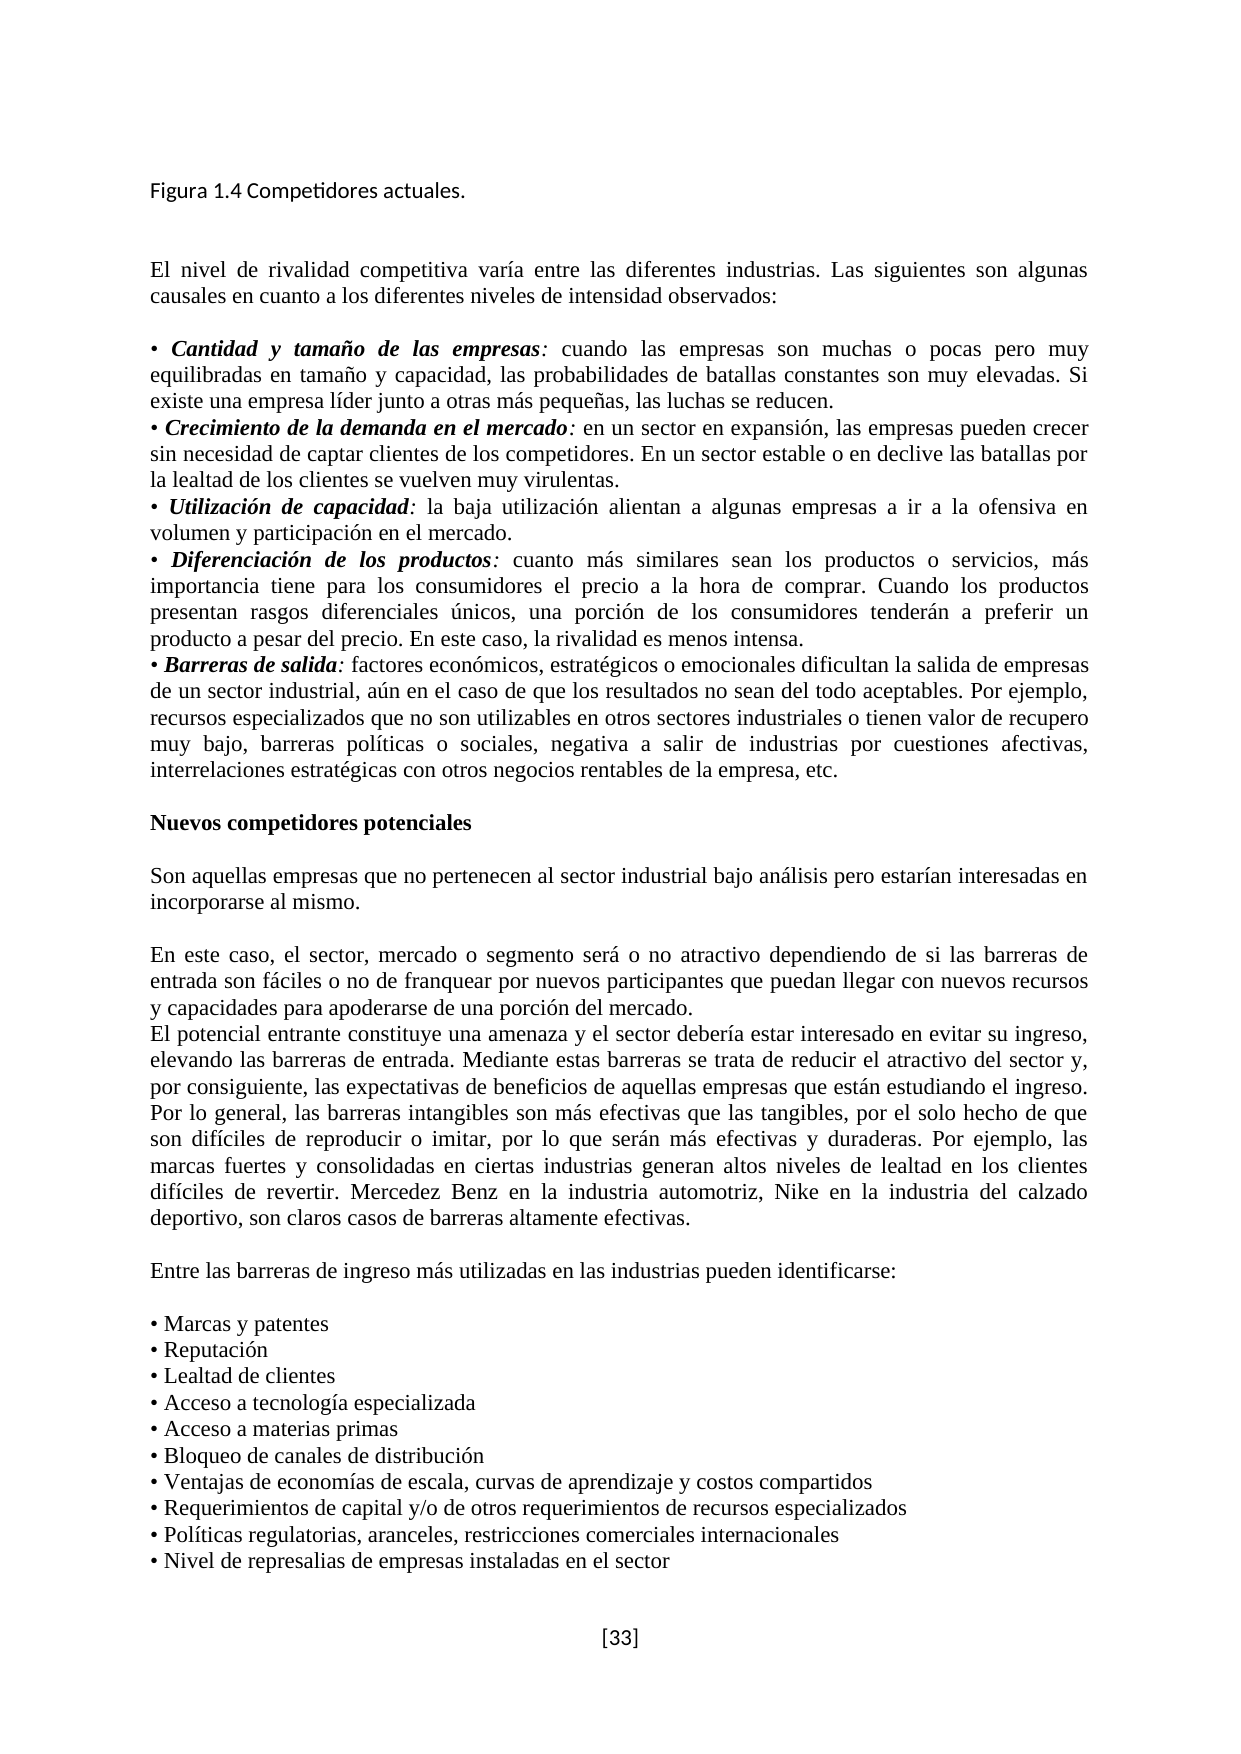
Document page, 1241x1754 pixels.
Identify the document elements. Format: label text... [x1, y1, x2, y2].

text • Marcas y patentes [150, 1310, 1090, 1336]
text Figura 1.4 Competidores actuales. [150, 176, 1090, 204]
text • Nivel de represalias de empresas instaladas en el sector [150, 1547, 1090, 1573]
text En este caso, el sector, mercado o segmento será o no atractivo dependiendo de si las barreras de entrada son fáciles o no de franquear por nuevos participantes que puedan llegar con nuevos recursos y capacidades para apoderarse de una porción del mercado. [150, 941, 1090, 1020]
text El potencial entrante constituye una amenaza y el sector debería estar interesado en evitar su ingreso, elevando las barreras de entrada. Mediante estas barreras se trata de reducir el atractivo del sector y, por consiguiente, las expectativas de beneficios de aquellas empresas que están estudiando el ingreso. Por lo general, las barreras intangibles son más efectivas que las tangibles, por el solo hecho de que son difíciles de reproducir o imitar, por lo que serán más efectivas y duraderas. Por ejemplo, las marcas fuertes y consolidadas en ciertas industrias generan altos niveles de lealtad en los clientes difíciles de revertir. Mercedez Benz en la industria automotriz, Nike en la industria del calzado deportivo, son claros casos de barreras altamente efectivas. [150, 1020, 1090, 1231]
text Son aquellas empresas que no pertenecen al sector industrial bajo análisis pero estarían interesadas en incorporarse al mismo. [150, 862, 1090, 914]
text Entre las barreras de ingreso más utilizadas en las industrias pueden identificarse: [150, 1257, 1090, 1283]
text Nuevos competidores potenciales [150, 809, 1090, 836]
text • Utilización de capacidad: la baja utilización alientan a algunas empresas a ir a la ofensiva en volumen y participación en el mercado. [150, 493, 1090, 546]
text El nivel de rivalidad competitiva varía entre las diferentes industrias. Las siguientes son algunas causales en cuanto a los diferentes niveles de intensidad observados: [150, 256, 1090, 308]
text • Reputación [150, 1336, 1090, 1363]
text • Crecimiento de la demanda en el mercado: en un sector en expansión, las empresas pueden crecer sin necesidad de captar clientes de los competidores. En un sector estable o en declive las batallas por la lealtad de los clientes se vuelven muy virulentas. [150, 414, 1090, 493]
text • Barreras de salida: factores económicos, estratégicos o emocionales dificultan la salida de empresas de un sector industrial, aún en el caso de que los resultados no sean del todo aceptables. Por ejemplo, recursos especializados que no son utilizables en otros sectores industriales o tienen valor de recupero muy bajo, barreras políticas o sociales, negativa a salir de industrias por cuestiones afectivas, interrelaciones estratégicas con otros negocios rentables de la empresa, etc. [150, 651, 1090, 783]
text • Bloqueo de canales de distribución [150, 1442, 1090, 1468]
text • Ventajas de economías de escala, curvas de aprendizaje y costos compartidos [150, 1468, 1090, 1494]
text • Acceso a materias primas [150, 1415, 1090, 1442]
text • Políticas regulatorias, aranceles, restricciones comerciales internacionales [150, 1521, 1090, 1547]
text • Cantidad y tamaño de las empresas: cuando las empresas son muchas o pocas pero muy equilibradas en tamaño y capacidad, las probabilidades de batallas constantes son muy elevadas. Si existe una empresa líder junto a otras más pequeñas, las luchas se reducen. [150, 335, 1090, 414]
text • Lealtad de clientes [150, 1363, 1090, 1389]
text • Requerimientos de capital y/o de otros requerimientos de recursos especializados [150, 1494, 1090, 1521]
text • Acceso a tecnología especializada [150, 1389, 1090, 1415]
text • Diferenciación de los productos: cuanto más similares sean los productos o servicios, más importancia tiene para los consumidores el precio a la hora de comprar. Cuando los productos presentan rasgos diferenciales únicos, una porción de los consumidores tenderán a preferir un producto a pesar del precio. En este caso, la rivalidad es menos intensa. [150, 546, 1090, 651]
